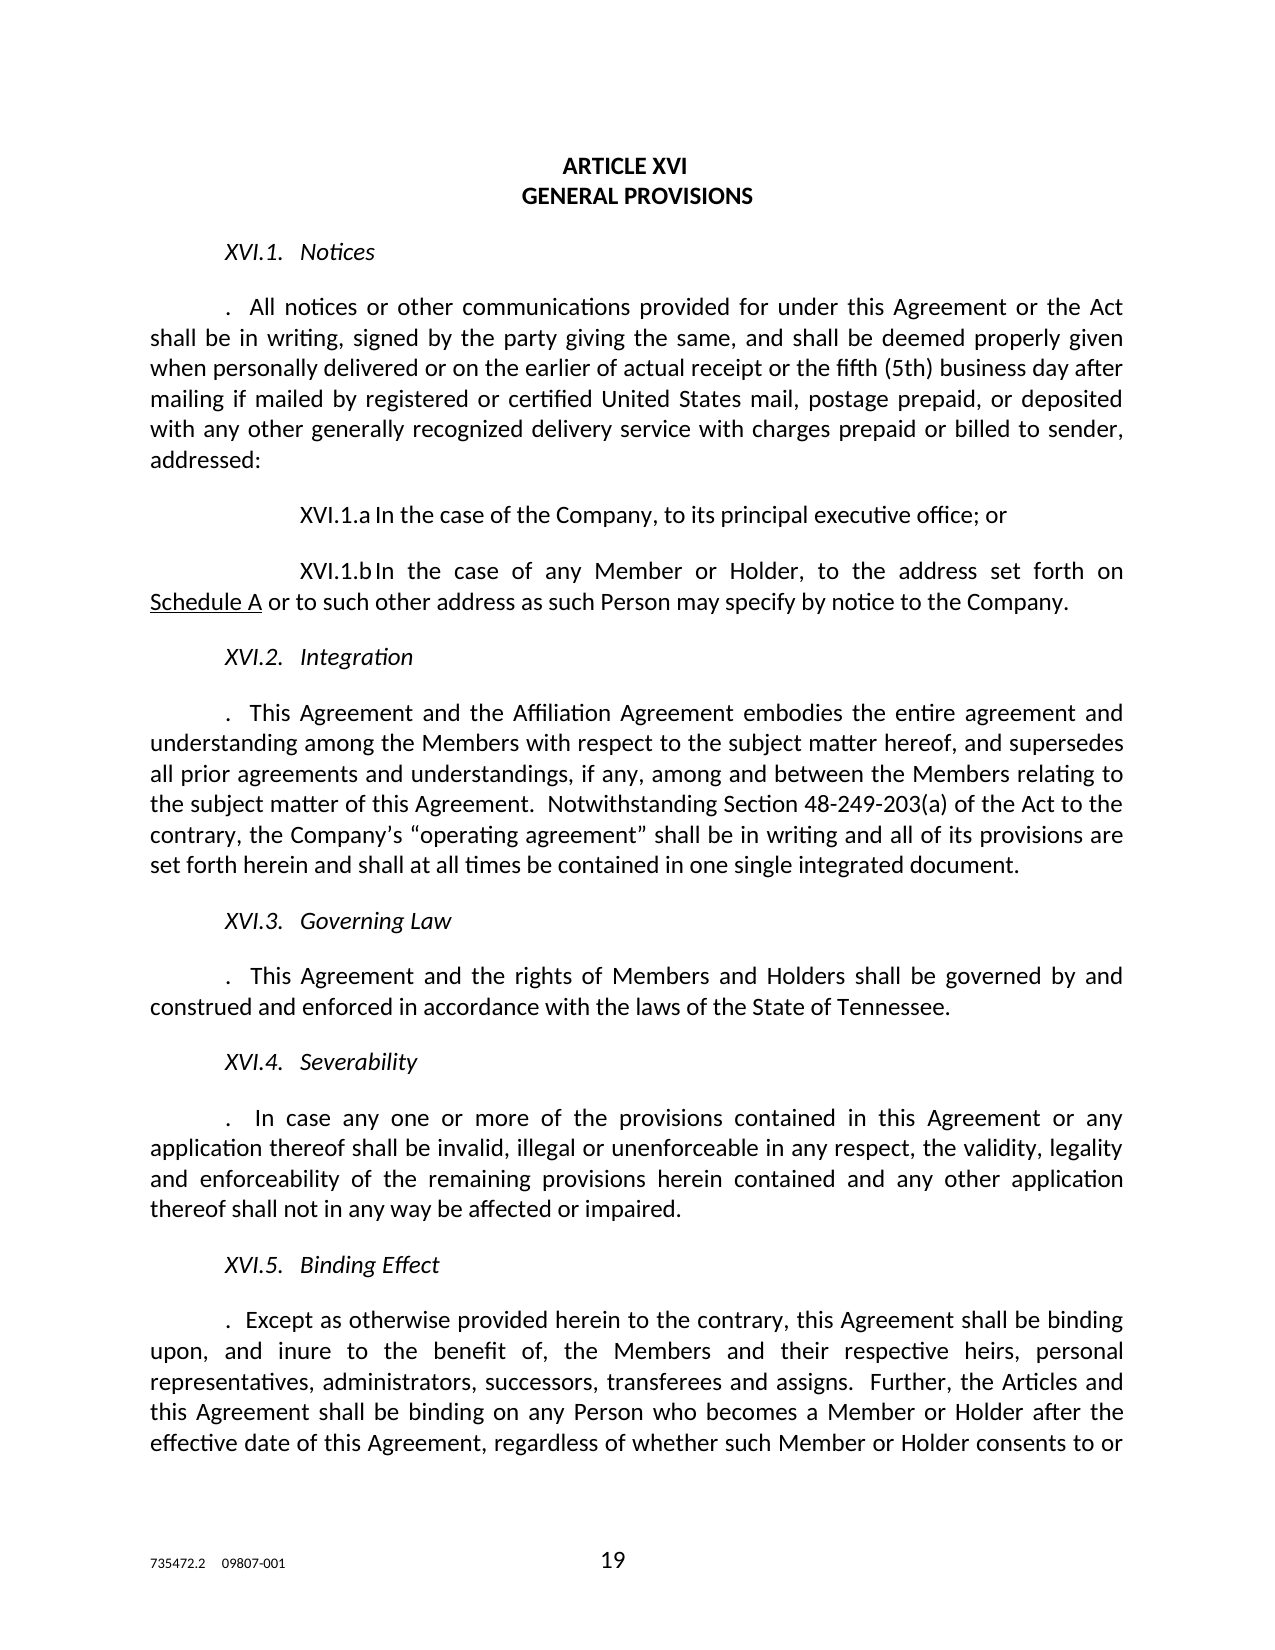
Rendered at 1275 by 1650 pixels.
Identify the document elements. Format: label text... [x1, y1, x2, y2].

text . All notices or other communications provided for under this Agreement or the Act shall be in writing, signed by the party giving the same, and shall be deemed properly given when personally delivered or on the earlier of actual receipt or the fifth (5th) business day after mailing if mailed by registered or certified United States mail, postage prepaid, or deposited with any other generally recognized delivery service with charges prepaid or billed to sender, addressed: [150, 292, 1125, 475]
subtitle Governing Law [150, 905, 1125, 935]
text . This Agreement and the rights of Members and Holders shall be governed by and construed and enforced in accordance with the laws of the State of Tennessee. [150, 960, 1125, 1021]
subtitle Integration [150, 641, 1125, 672]
text . In case any one or more of the provisions contained in this Agreement or any application thereof shall be invalid, illegal or unenforceable in any respect, the validity, legality and enforceability of the remaining provisions herein contained and any other application thereof shall not in any way be affected or impaired. [150, 1102, 1125, 1224]
text . This Agreement and the Affiliation Agreement embodies the entire agreement and understanding among the Members with respect to the subject matter hereof, and supersedes all prior agreements and understandings, if any, among and between the Members relating to the subject matter of this Agreement. Notwithstanding Section 48-249-203(a) of the Act to the contrary, the Company’s “operating agreement” shall be in writing and all of its provisions are set forth herein and shall at all times be contained in one single integrated document. [150, 697, 1125, 880]
subtitle Notices [150, 236, 1125, 267]
subtitle In the case of any Member or Holder, to the address set forth on Schedule A or to such other address as such Person may specify by notice to the Company. [150, 555, 1125, 616]
subtitle GENERAL PROVISIONS [150, 150, 1125, 211]
subtitle In the case of the Company, to its principal executive office; or [150, 500, 1125, 530]
subtitle Severability [150, 1046, 1125, 1077]
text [150, 1304, 1125, 1457]
subtitle Binding Effect [150, 1249, 1125, 1279]
